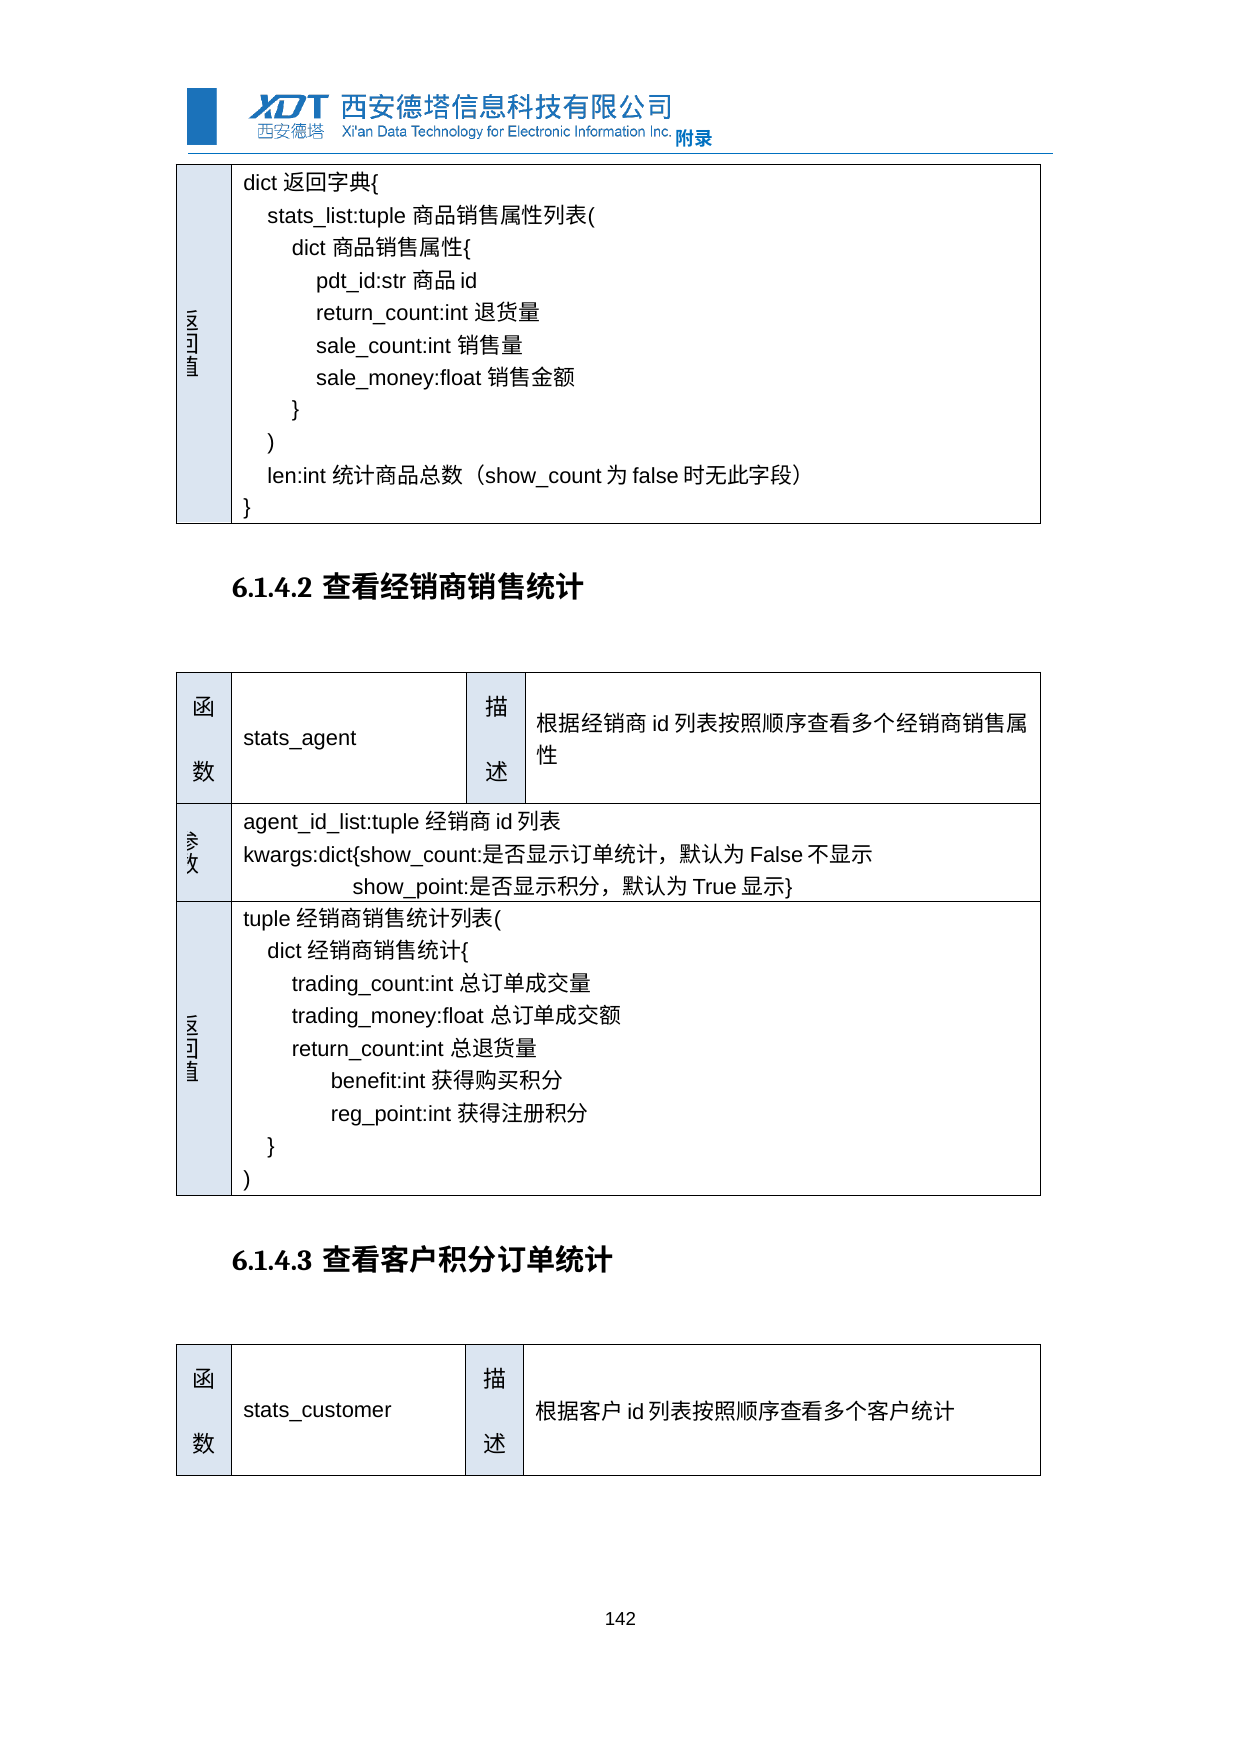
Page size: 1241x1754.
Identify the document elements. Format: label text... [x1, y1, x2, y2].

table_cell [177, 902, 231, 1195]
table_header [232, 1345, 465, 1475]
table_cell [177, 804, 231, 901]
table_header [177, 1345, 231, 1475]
subtitle 查看客户积分订单统计 [232, 1225, 1053, 1290]
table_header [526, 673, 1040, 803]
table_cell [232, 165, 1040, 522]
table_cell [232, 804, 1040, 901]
subtitle 查看经销商销售统计 [232, 553, 1053, 618]
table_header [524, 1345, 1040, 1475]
picture [187, 88, 676, 145]
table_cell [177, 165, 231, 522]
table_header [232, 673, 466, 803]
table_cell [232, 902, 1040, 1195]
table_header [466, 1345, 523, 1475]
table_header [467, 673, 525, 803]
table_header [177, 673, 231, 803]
